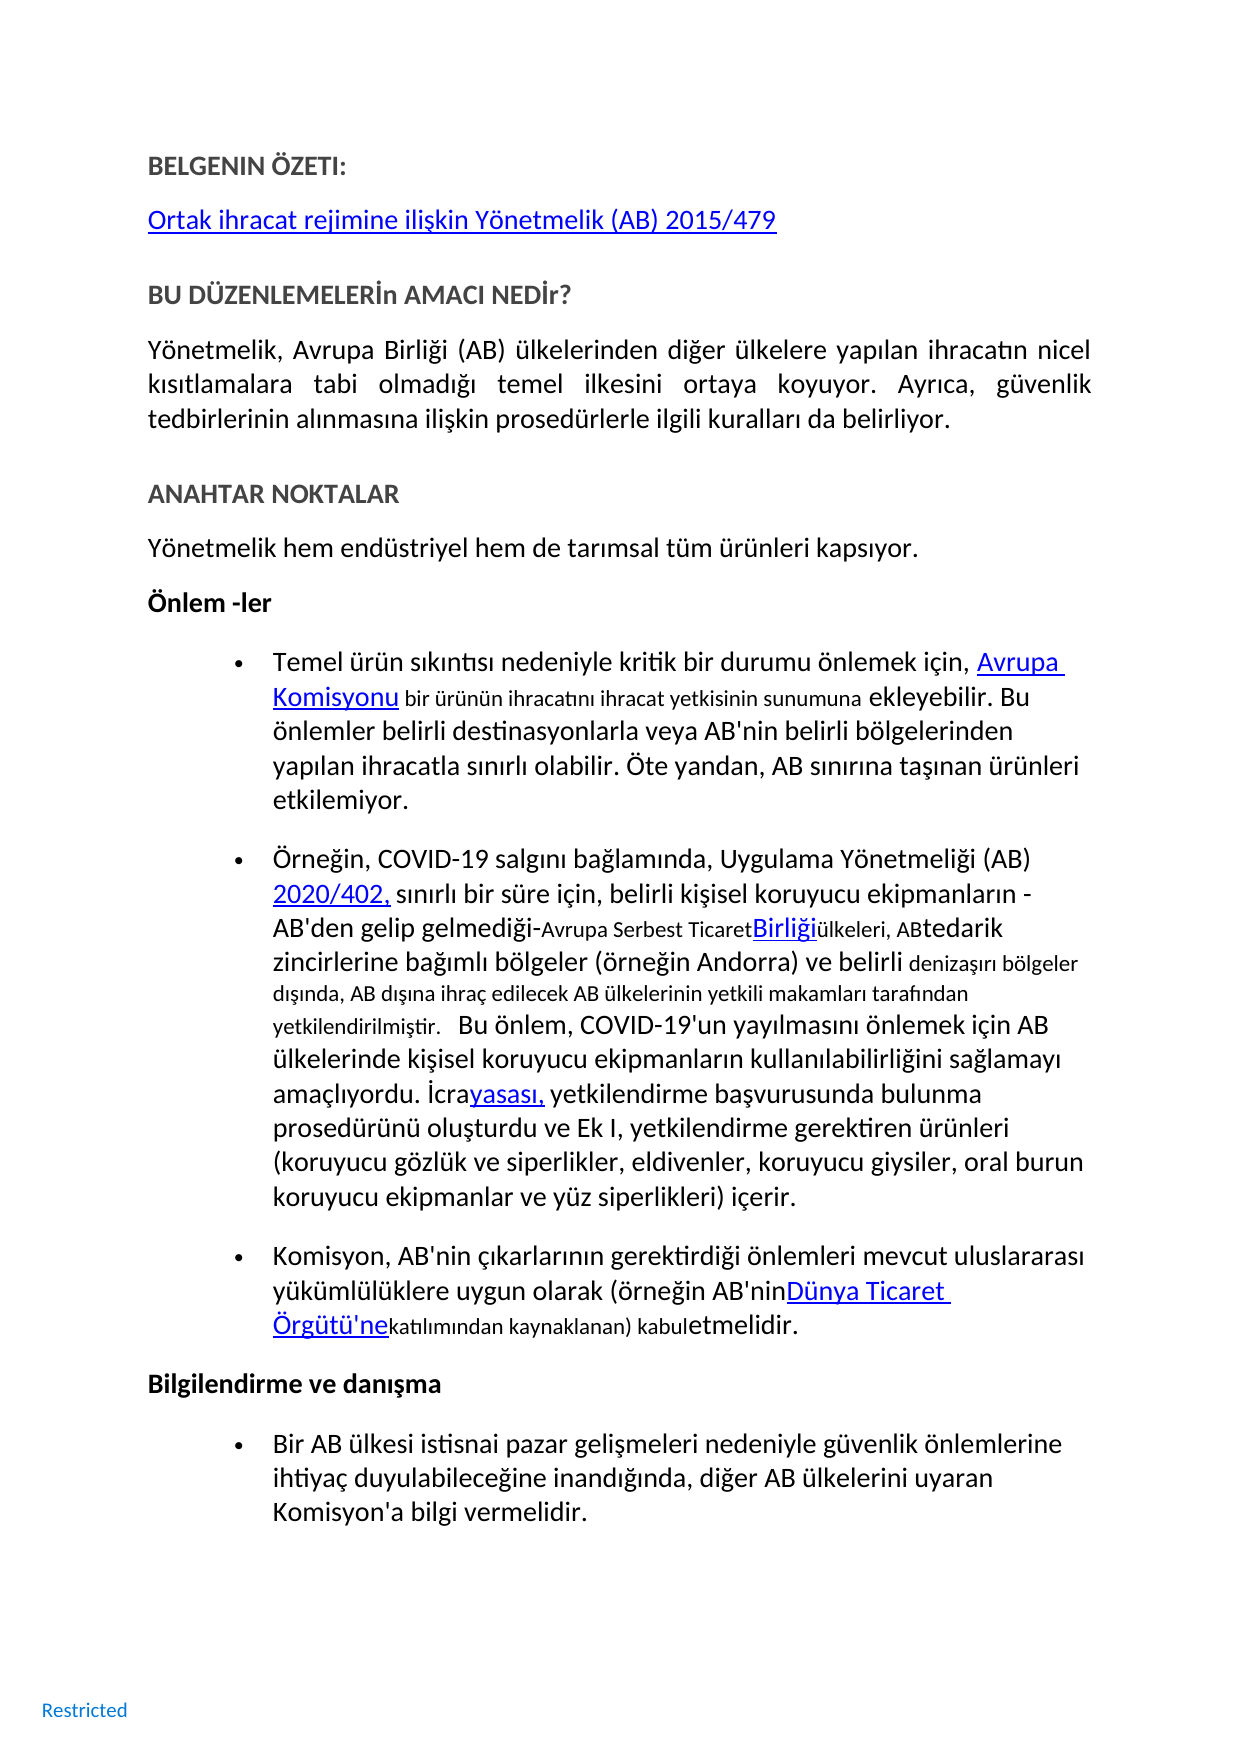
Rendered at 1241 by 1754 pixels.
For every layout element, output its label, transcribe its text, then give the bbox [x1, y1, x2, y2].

text Yönetmelik hem endüstriyel hem de tarımsal tüm ürünleri kapsıyor. [148, 530, 1093, 565]
text BELGENIN ÖZETI: [148, 148, 1093, 182]
list Bir AB ülkesi istisnai pazar gelişmeleri nedeniyle güvenlik önlemlerine ihtiyaç duyulabileceğine inandığında, diğer AB ülkelerini uyaran Komisyon'a bilgi vermelidir. [235, 1426, 1093, 1529]
text Bilgilendirme ve danışma [148, 1366, 1093, 1401]
list Komisyon, AB'nin çıkarlarının gerektirdiği önlemleri mevcut uluslararası yükümlülüklere uygun olarak (örneğin AB'ninDünya Ticaret Örgütü'nekatılımından kaynaklanan) kabuletmelidir. [235, 1238, 1093, 1341]
text ANAHTAR NOKTALAR [148, 476, 1093, 510]
text Ortak ihracat rejimine ilişkin Yönetmelik (AB) 2015/479 [148, 202, 1093, 237]
text BU DÜZENLEMELERİn AMACI NEDİr? [148, 277, 1093, 312]
list Temel ürün sıkıntısı nedeniyle kritik bir durumu önlemek için, Avrupa Komisyonu bir ürünün ihracatını ihracat yetkisinin sunumuna ekleyebilir. Bu önlemler belirli destinasyonlarla veya AB'nin belirli bölgelerinden yapılan ihracatla sınırlı olabilir. Öte yandan, AB sınırına taşınan ürünleri etkilemiyor. [235, 644, 1093, 816]
text Yönetmelik, Avrupa Birliği (AB) ülkelerinden diğer ülkelere yapılan ihracatın nicel kısıtlamalara tabi olmadığı temel ilkesini ortaya koyuyor. Ayrıca, güvenlik tedbirlerinin alınmasına ilişkin prosedürlerle ilgili kuralları da belirliyor. [148, 332, 1093, 435]
text Önlem -ler [148, 585, 1093, 619]
list Örneğin, COVID-19 salgını bağlamında, Uygulama Yönetmeliği (AB) 2020/402, sınırlı bir süre için, belirli kişisel koruyucu ekipmanların -AB'den gelip gelmediği-Avrupa Serbest TicaretBirliğiülkeleri, ABtedarik zincirlerine bağımlı bölgeler (örneğin Andorra) ve belirli denizaşırı bölgeler dışında, AB dışına ihraç edilecek AB ülkelerinin yetkili makamları tarafından yetkilendirilmiştir. Bu önlem, COVID-19'un yayılmasını önlemek için AB ülkelerinde kişisel koruyucu ekipmanların kullanılabilirliğini sağlamayı amaçlıyordu. İcrayasası, yetkilendirme başvurusunda bulunma prosedürünü oluşturdu ve Ek I, yetkilendirme gerektiren ürünleri (koruyucu gözlük ve siperlikler, eldivenler, koruyucu giysiler, oral burun koruyucu ekipmanlar ve yüz siperlikleri) içerir. [235, 841, 1093, 1213]
